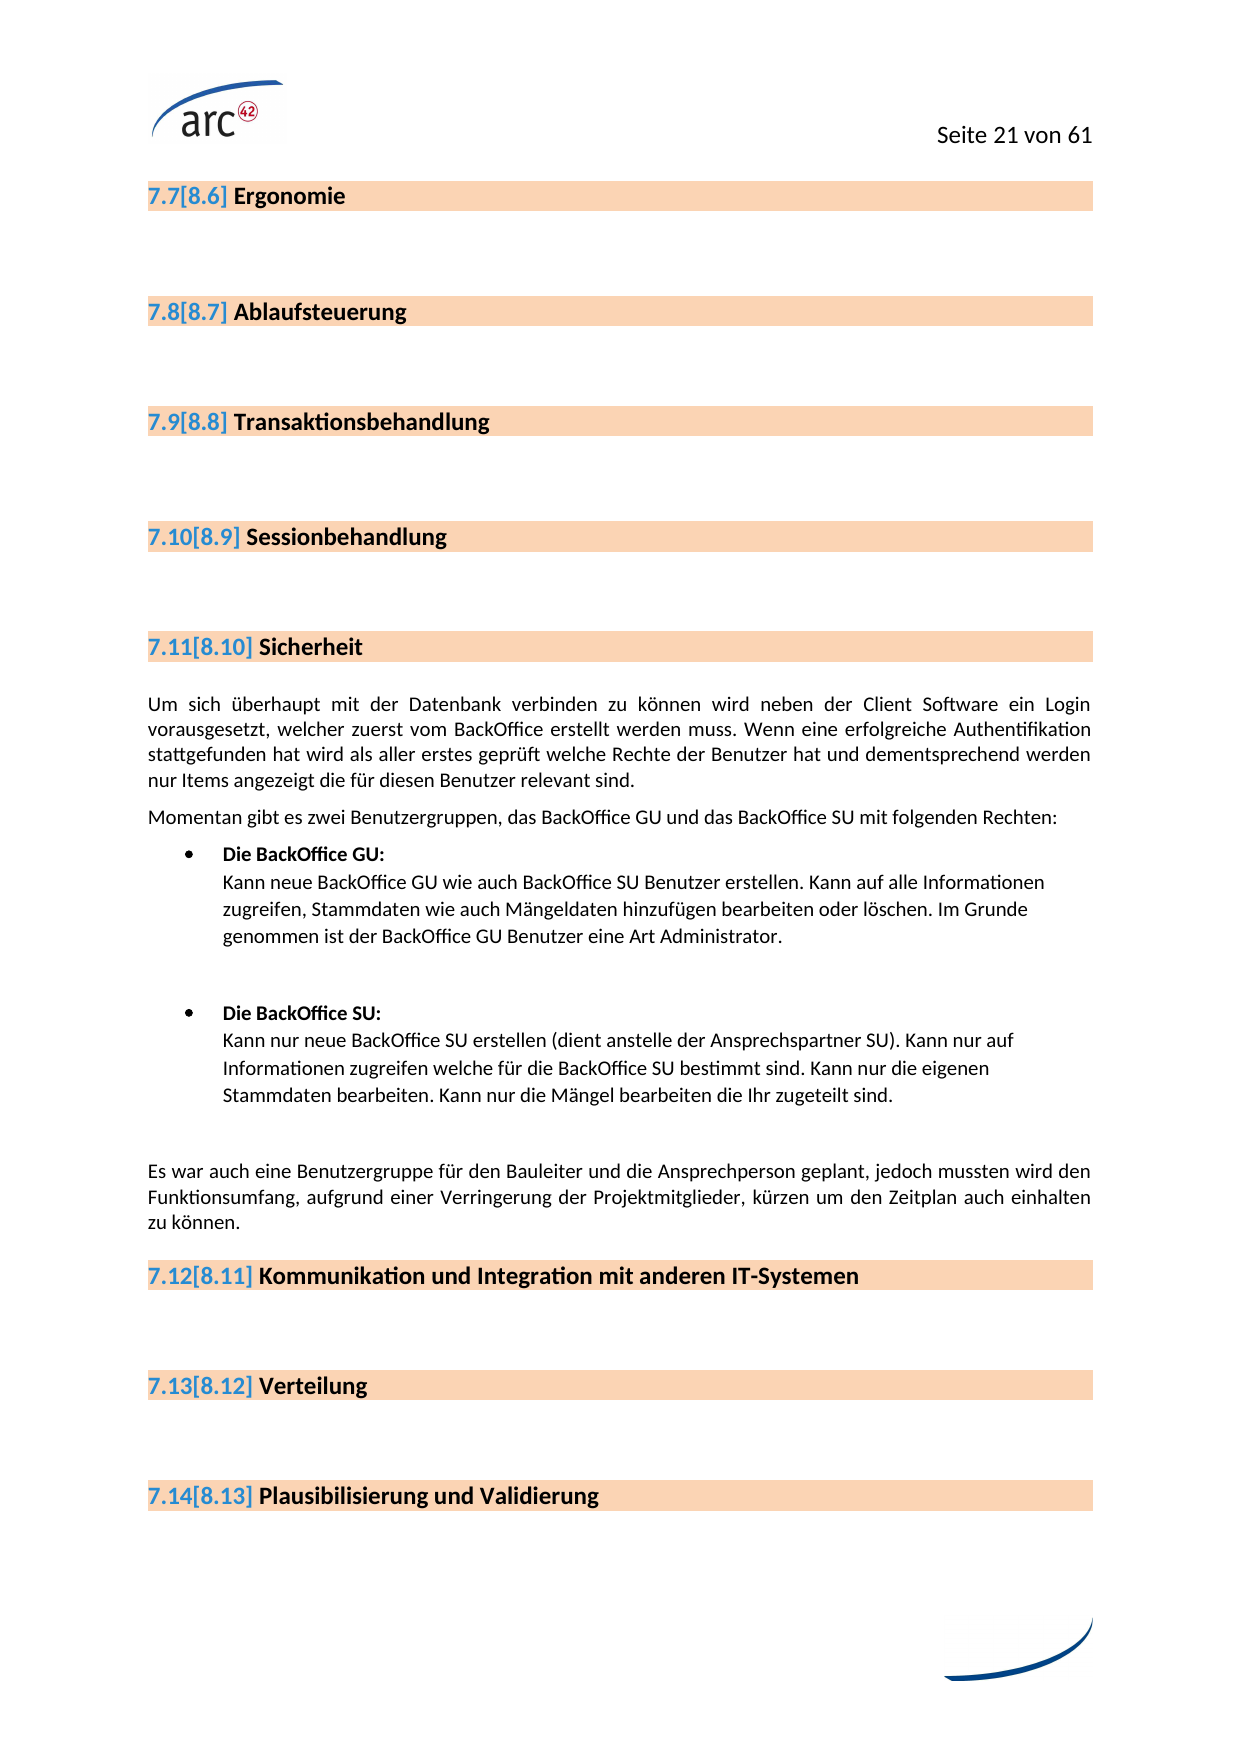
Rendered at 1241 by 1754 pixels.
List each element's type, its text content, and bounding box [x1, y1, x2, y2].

list Kann nur neue BackOffice SU erstellen (dient anstelle der Ansprechspartner SU). Kann nur auf Informationen zugreifen welche für die BackOffice SU bestimmt sind. Kann nur die eigenen Stammdaten bearbeiten. Kann nur die Mängel bearbeiten die Ihr zugeteilt sind. [223, 1027, 1093, 1108]
list Die BackOffice GU: [185, 841, 1093, 867]
subtitle Ergonomie [148, 181, 1093, 211]
subtitle Sessionbehandlung [148, 521, 1093, 552]
text Momentan gibt es zwei Benutzergruppen, das BackOffice GU und das BackOffice SU mit folgenden Rechten: [148, 804, 1093, 830]
subtitle Verteilung [148, 1370, 1093, 1400]
subtitle Sicherheit [148, 631, 1093, 662]
list Die BackOffice SU: [185, 1000, 1093, 1025]
text Um sich überhaupt mit der Datenbank verbinden zu können wird neben der Client Software ein Login vorausgesetzt, welcher zuerst vom BackOffice erstellt werden muss. Wenn eine erfolgreiche Authentifikation stattgefunden hat wird als aller erstes geprüft welche Rechte der Benutzer hat und dementsprechend werden nur Items angezeigt die für diesen Benutzer relevant sind. [148, 691, 1093, 792]
picture [944, 1615, 1093, 1681]
subtitle Transaktionsbehandlung [148, 406, 1093, 436]
subtitle Ablaufsteuerung [148, 296, 1093, 326]
list Kann neue BackOffice GU wie auch BackOffice SU Benutzer erstellen. Kann auf alle Informationen zugreifen, Stammdaten wie auch Mängeldaten hinzufügen bearbeiten oder löschen. Im Grunde genommen ist der BackOffice GU Benutzer eine Art Administrator. [223, 869, 1093, 949]
subtitle Plausibilisierung und Validierung [148, 1480, 1093, 1511]
picture [147, 73, 288, 144]
subtitle Kommunikation und Integration mit anderen IT-Systemen [148, 1260, 1093, 1290]
